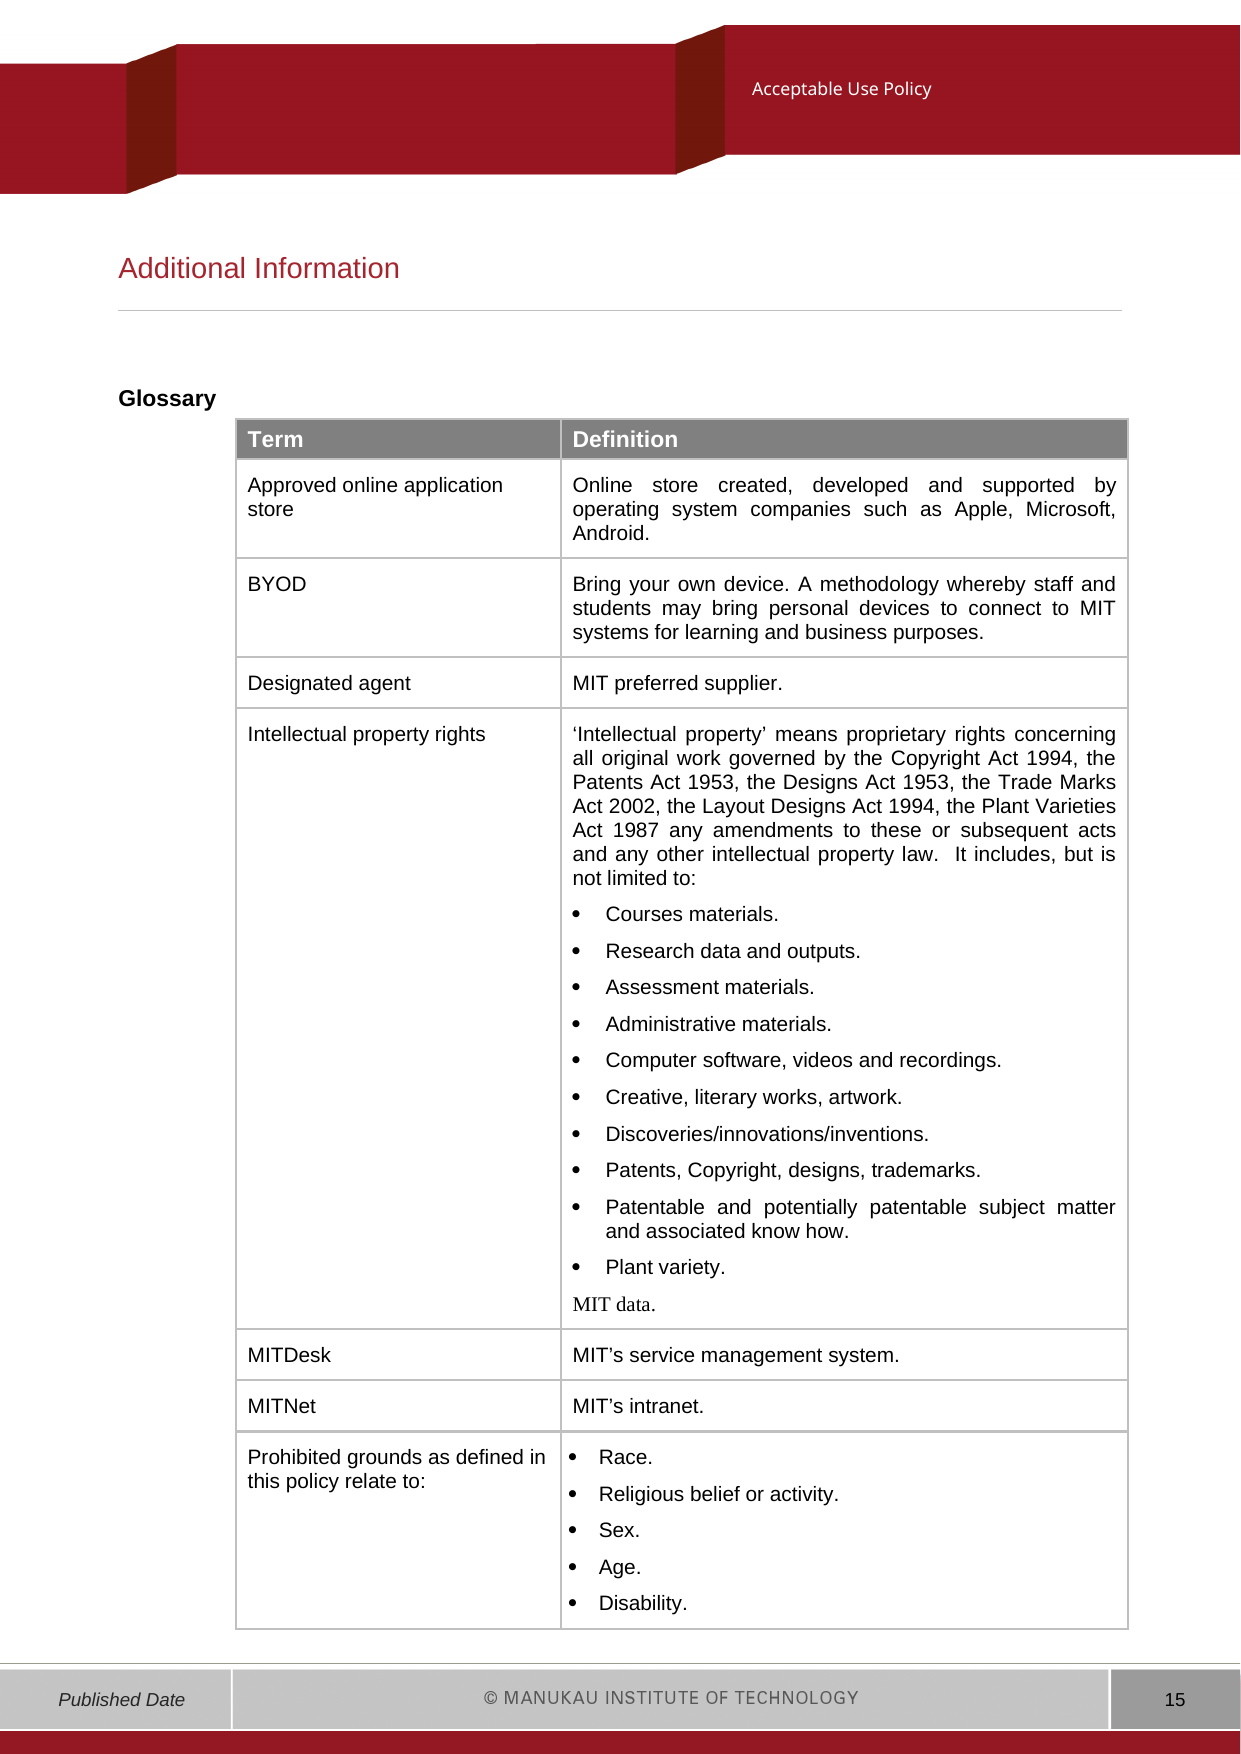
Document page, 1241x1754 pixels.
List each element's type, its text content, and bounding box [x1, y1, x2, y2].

table_cell Approved online application store [237, 460, 560, 557]
table_cell MIT preferred supplier. [562, 658, 1127, 707]
table_cell Prohibited grounds as defined in this policy relate to: [237, 1433, 560, 1628]
table_cell MITNet [237, 1381, 560, 1430]
table_cell Designated agent [237, 658, 560, 707]
table_cell MIT’s service management system. [562, 1330, 1127, 1379]
table_cell Intellectual property rights [237, 709, 560, 1328]
table_header [237, 420, 560, 458]
table_cell MIT’s intranet. [562, 1381, 1127, 1430]
table_cell MITDesk [237, 1330, 560, 1379]
table_cell ‘Intellectual property’ means proprietary rights concerning all original work governed by the Copyright Act 1994, the Patents Act 1953, the Designs Act 1953, the Trade Marks Act 2002, the Layout Designs Act 1994, the Plant Varieties Act 1987 any amendments to these or subsequent acts and any other intellectual property law. It includes, but is not limited to: Courses materials. Research data and outputs. Assessment materials. Administrative materials. Computer software, videos and recordings. Creative, literary works, artwork. Discoveries/innovations/inventions. Patents, Copyright, designs, trademarks. Patentable and potentially patentable subject matter and associated know how. Plant variety. MIT data. [562, 709, 1127, 1328]
table_cell Bring your own device. A methodology whereby staff and students may bring personal devices to connect to MIT systems for learning and business purposes. [562, 559, 1127, 656]
table_header [562, 420, 1127, 458]
picture [0, 1663, 1241, 1731]
table_cell Online store created, developed and supported by operating system companies such as Apple, Microsoft, Android. [562, 460, 1127, 557]
picture [0, 25, 1241, 194]
table_cell BYOD [237, 559, 560, 656]
